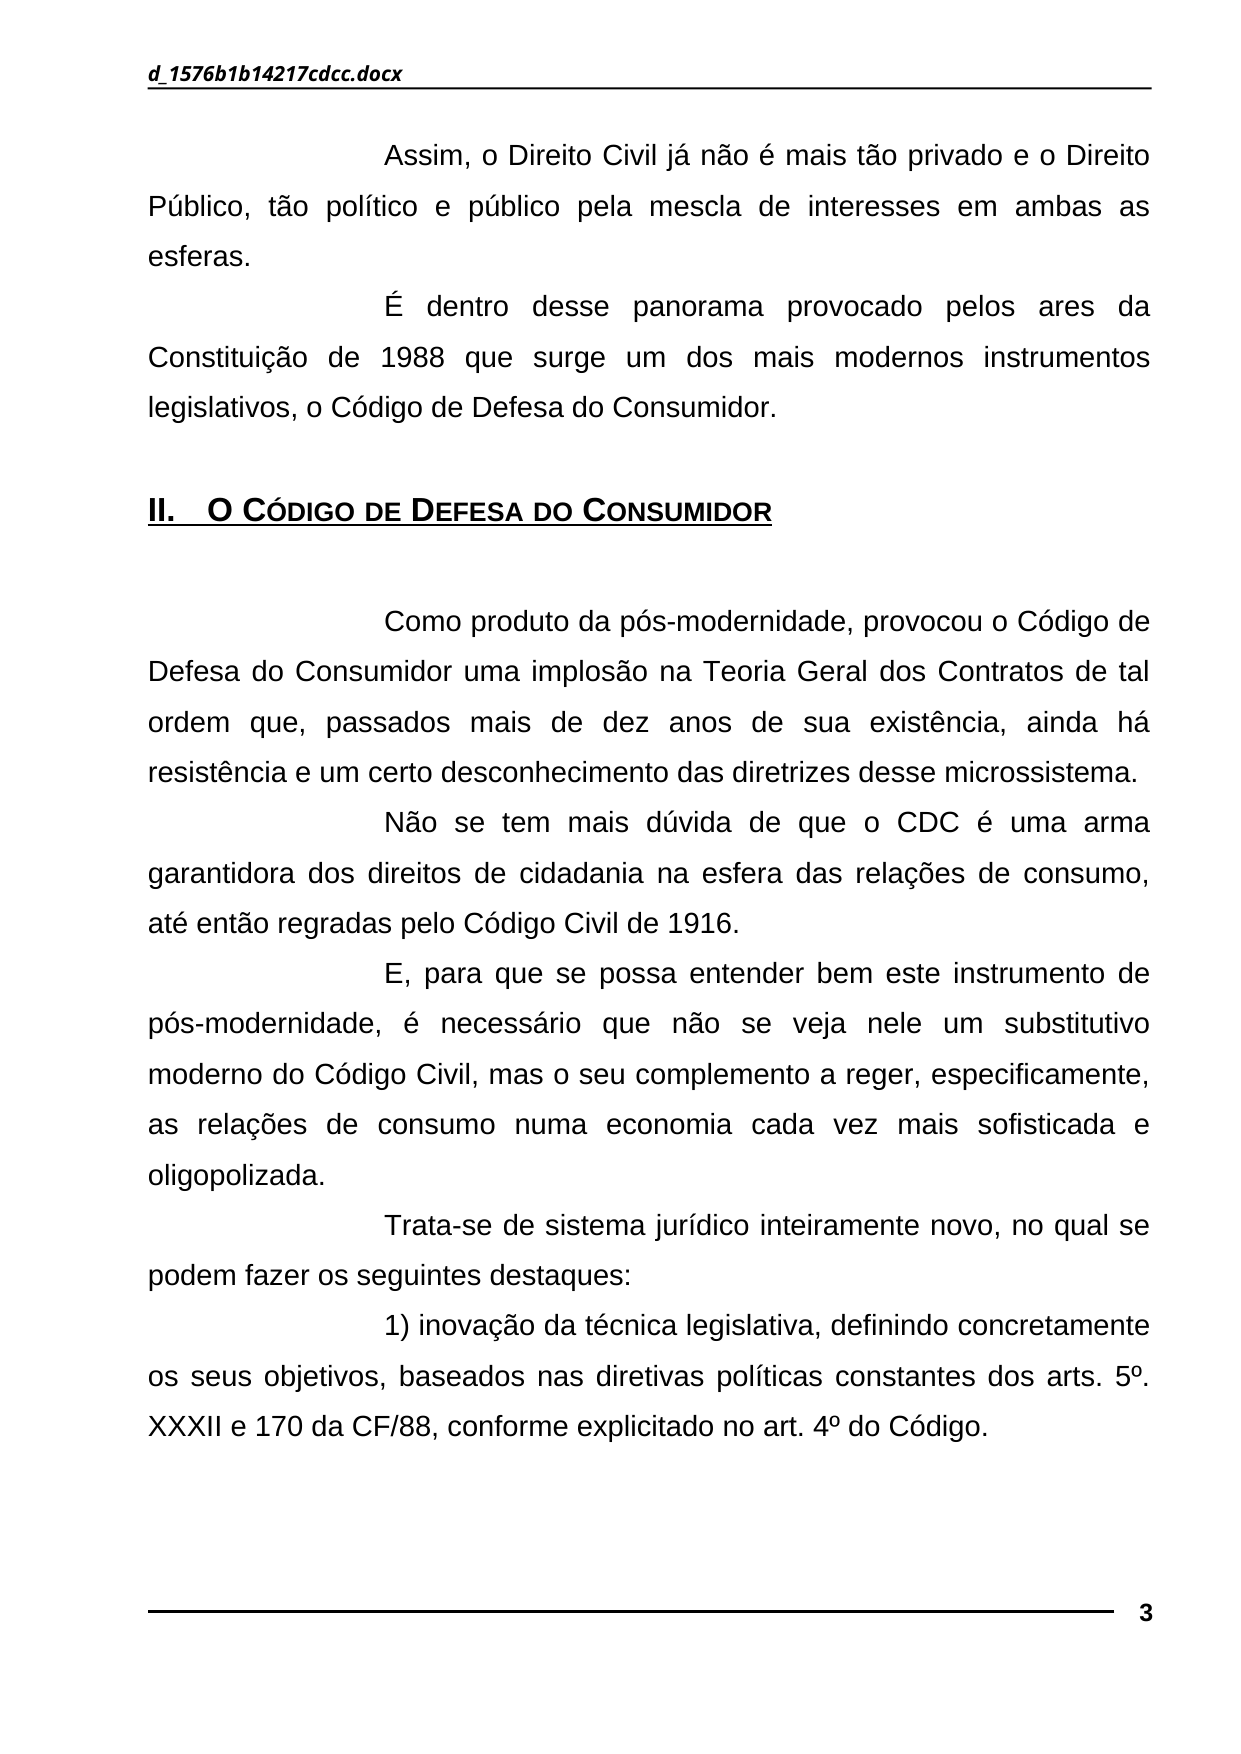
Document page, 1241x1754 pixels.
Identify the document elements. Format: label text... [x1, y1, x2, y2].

text Não se tem mais dúvida de que o CDC é uma arma garantidora dos direitos de cidadania na esfera das relações de consumo, até então regradas pelo Código Civil de 1916. [148, 805, 1152, 939]
text O Código de Defesa do Consumidor [148, 490, 1152, 529]
text Assim, o Direito Civil já não é mais tão privado e o Direito Público, tão político e público pela mescla de interesses em ambas as esferas. [148, 138, 1152, 273]
text Como produto da pós-modernidade, provocou o Código de Defesa do Consumidor uma implosão na Teoria Geral dos Contratos de tal ordem que, passados mais de dez anos de sua existência, ainda há resistência e um certo desconhecimento das diretrizes desse microssistema. [148, 604, 1152, 788]
text E, para que se possa entender bem este instrumento de pós-modernidade, é necessário que não se veja nele um substitutivo moderno do Código Civil, mas o seu complemento a reger, especificamente, as relações de consumo numa economia cada vez mais sofisticada e oligopolizada. [148, 956, 1152, 1191]
text 1) inovação da técnica legislativa, definindo concretamente os seus objetivos, baseados nas diretivas políticas constantes dos arts. 5º. XXXII e 170 da CF/88, conforme explicitado no art. 4º do Código. [148, 1308, 1152, 1443]
text É dentro desse panorama provocado pelos ares da Constituição de 1988 que surge um dos mais modernos instrumentos legislativos, o Código de Defesa do Consumidor. [148, 289, 1152, 423]
text Trata-se de sistema jurídico inteiramente novo, no qual se podem fazer os seguintes destaques: [148, 1208, 1152, 1292]
